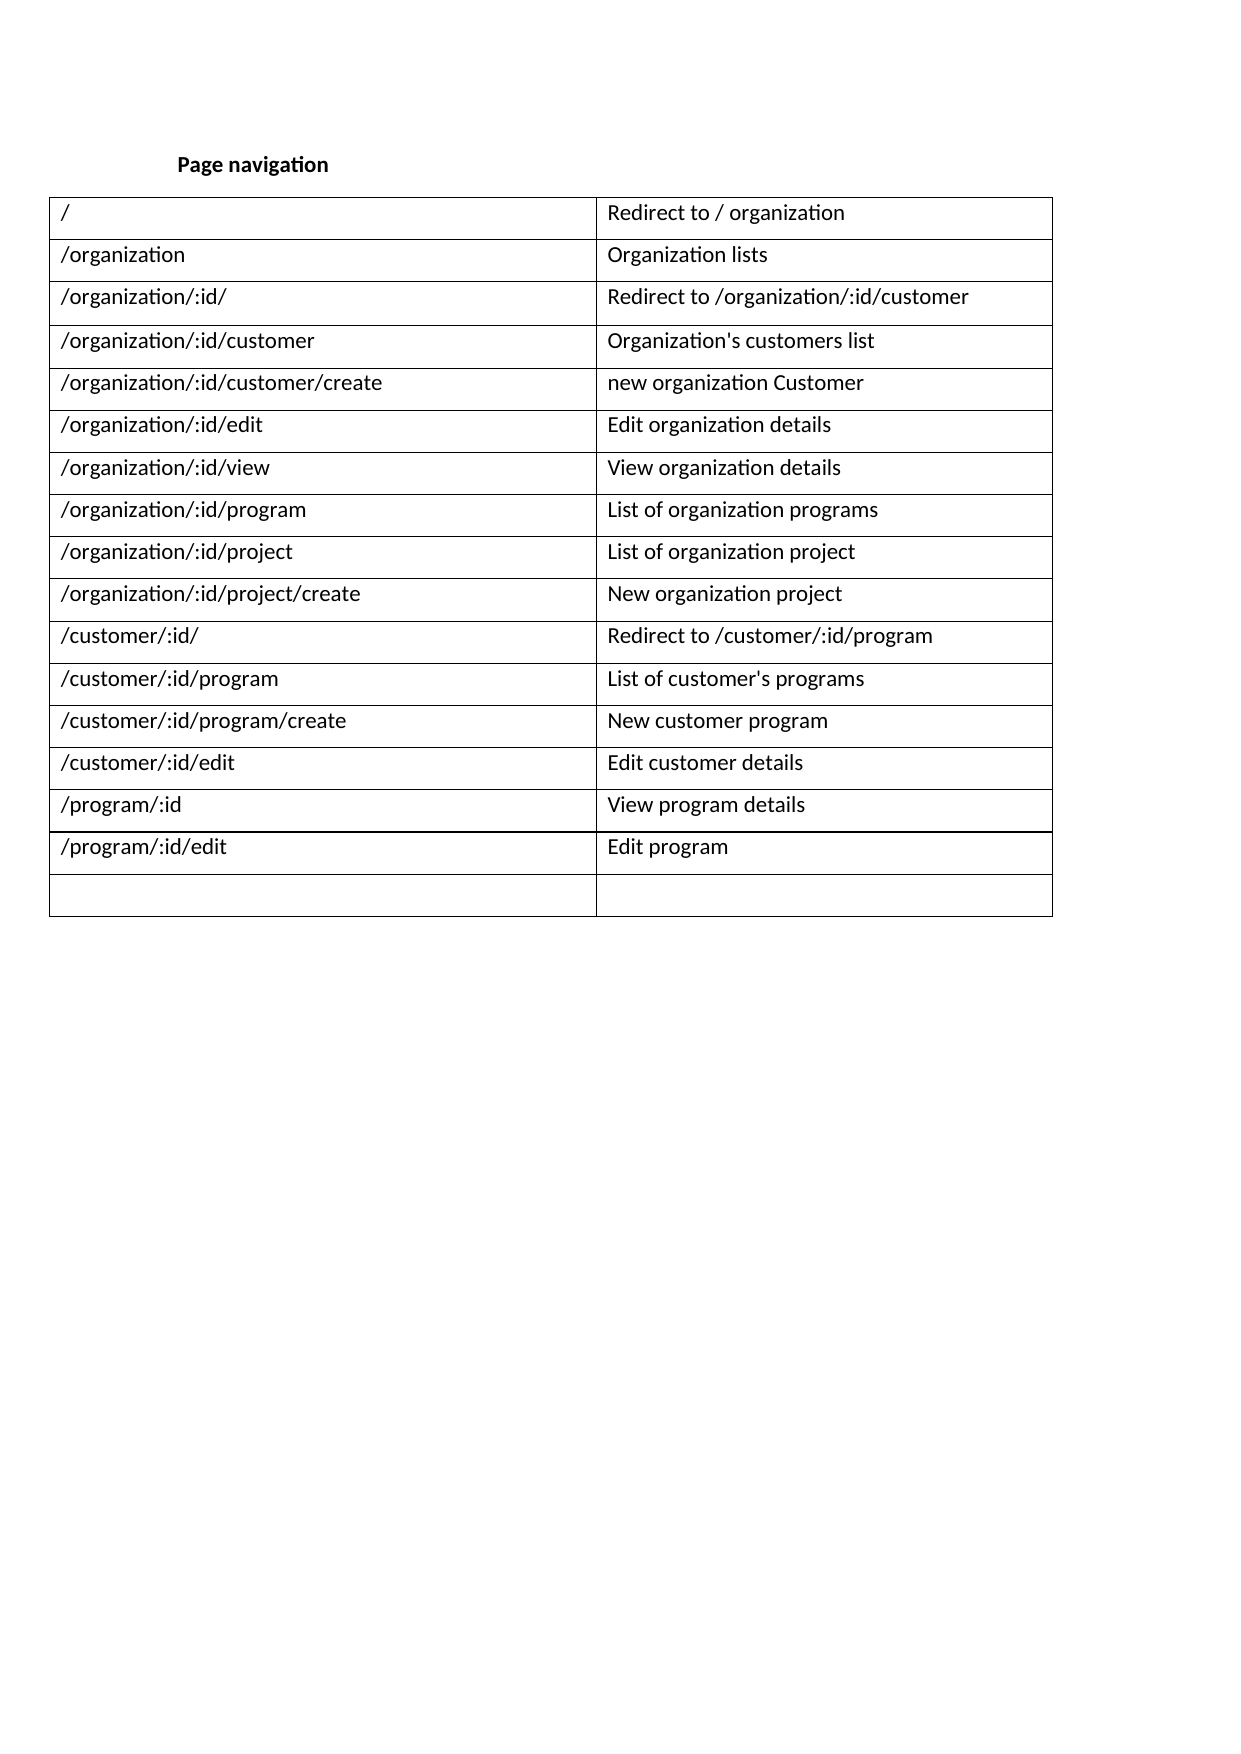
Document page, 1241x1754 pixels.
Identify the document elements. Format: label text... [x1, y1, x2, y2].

table_cell /program/:id/edit [50, 833, 596, 874]
table_cell /organization/:id/customer/create [50, 369, 596, 409]
table_cell /organization/:id/view [50, 453, 596, 494]
table_cell /organization/:id/edit [50, 411, 596, 452]
table_cell Edit customer details [597, 748, 1052, 789]
table_cell /customer/:id/edit [50, 748, 596, 789]
table_cell /customer/:id/program/create [50, 706, 596, 747]
table_cell View program details [597, 790, 1052, 831]
table_cell [50, 875, 596, 916]
table_cell Edit organization details [597, 411, 1052, 452]
table_cell List of customer's programs [597, 664, 1052, 705]
text Page navigation [177, 150, 1053, 178]
table_cell /organization/:id/project [50, 537, 596, 578]
table_cell /customer/:id/program [50, 664, 596, 705]
table_cell Redirect to /customer/:id/program [597, 622, 1052, 663]
table_cell /organization/:id/program [50, 495, 596, 536]
table_cell List of organization project [597, 537, 1052, 578]
table_cell /customer/:id/ [50, 622, 596, 663]
table_cell [597, 875, 1052, 916]
table_header / [50, 198, 596, 239]
table_cell /program/:id [50, 790, 596, 831]
table_cell Organization lists [597, 240, 1052, 281]
table_cell New customer program [597, 706, 1052, 747]
table_cell /organization [50, 240, 596, 281]
table_cell List of organization programs [597, 495, 1052, 536]
table_cell /organization/:id/ [50, 282, 596, 325]
table_cell Edit program [597, 833, 1052, 874]
table_cell /organization/:id/customer [50, 326, 596, 367]
table_header Redirect to / organization [597, 198, 1052, 239]
table_cell new organization Customer [597, 369, 1052, 409]
table_cell Organization's customers list [597, 326, 1052, 367]
table_cell View organization details [597, 453, 1052, 494]
table_cell /organization/:id/project/create [50, 579, 596, 621]
table_cell New organization project [597, 579, 1052, 621]
table_cell Redirect to /organization/:id/customer [597, 282, 1052, 325]
